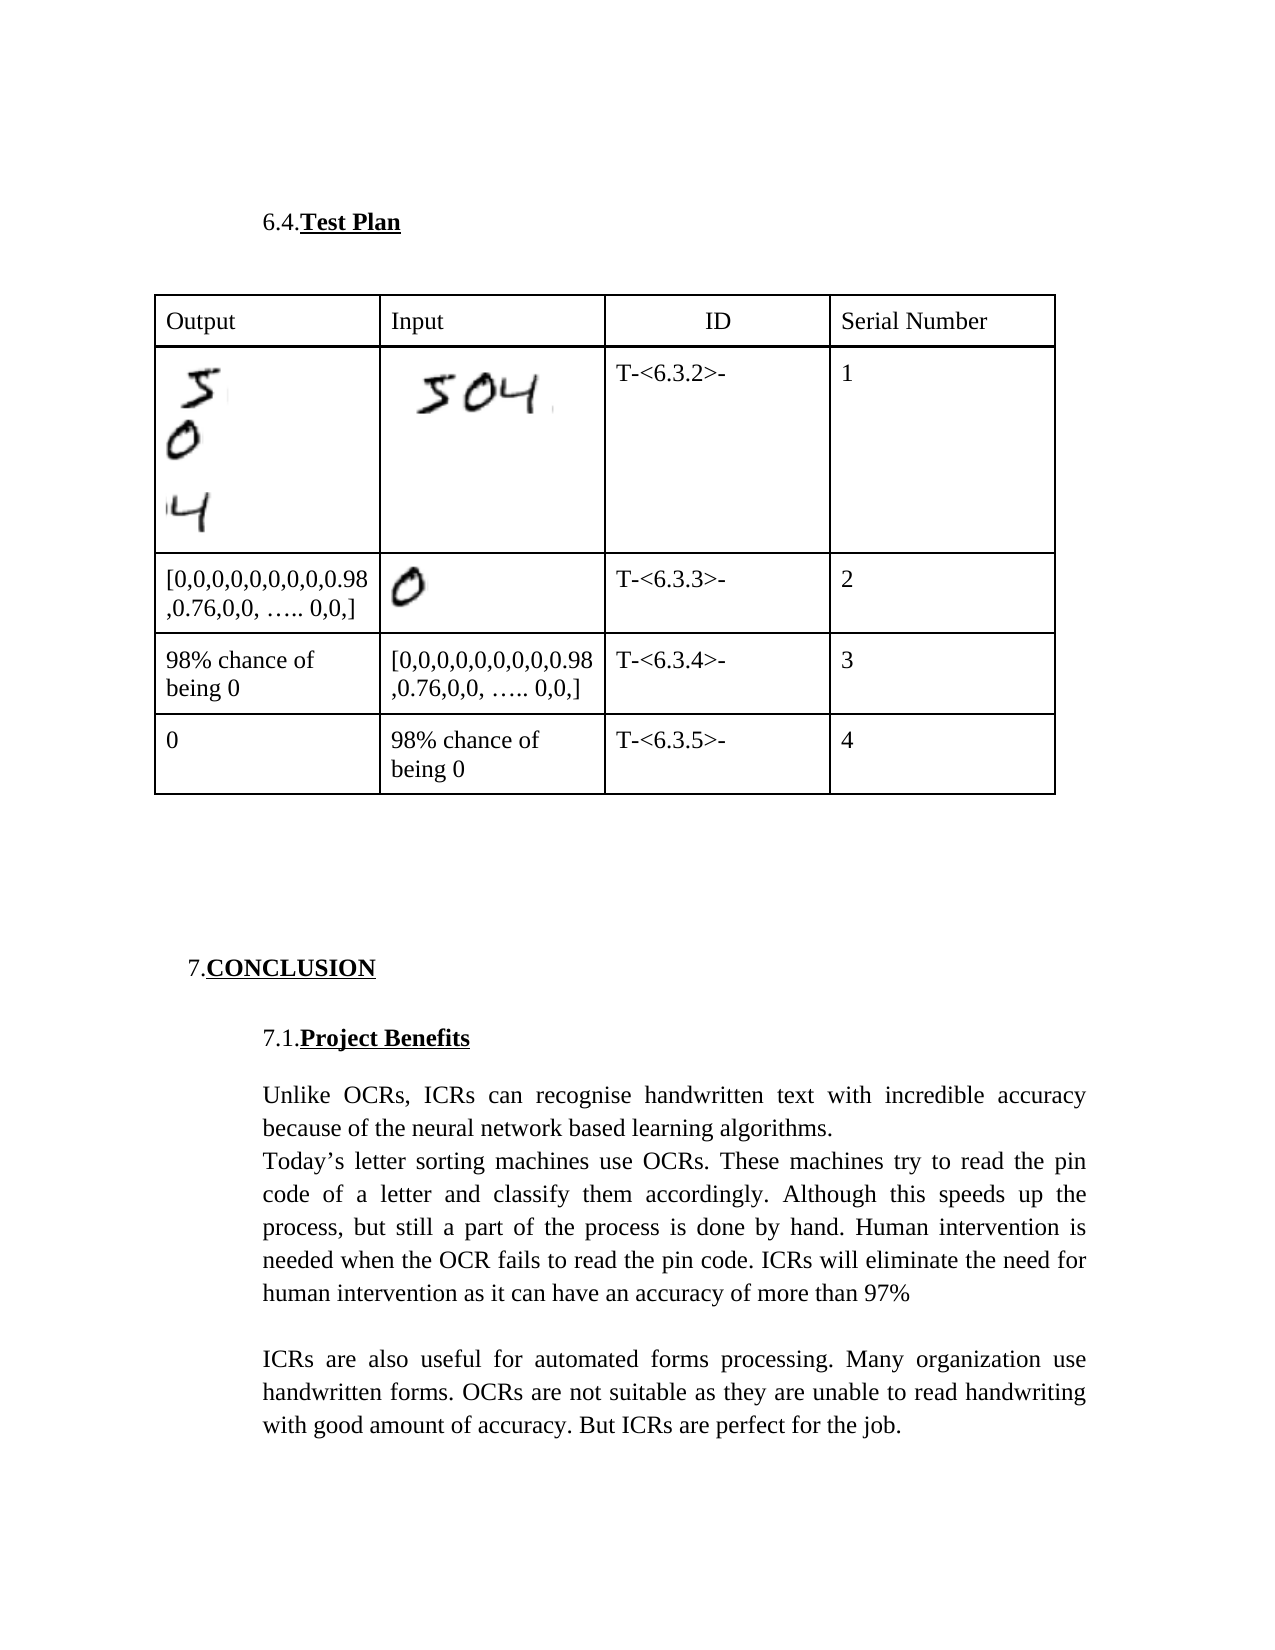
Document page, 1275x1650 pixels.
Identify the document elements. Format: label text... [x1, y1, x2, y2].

picture [390, 357, 554, 436]
table_header Serial Number [831, 296, 1054, 345]
subtitle 7.1.Project Benefits [262, 1023, 1087, 1051]
table_cell 0 [156, 715, 379, 793]
picture [165, 357, 229, 465]
table_cell T-<6.3.2>- [606, 348, 829, 552]
table_cell [381, 554, 604, 632]
table_cell 4 [831, 715, 1054, 793]
picture [165, 492, 221, 542]
subtitle 7.CONCLUSION [187, 953, 1087, 981]
table_cell 1 [831, 348, 1054, 552]
subtitle 6.4.Test Plan [262, 207, 1087, 236]
table_cell T-<6.3.4>- [606, 634, 829, 713]
table_cell T-<6.3.3>- [606, 554, 829, 632]
table_cell 98% chance of being 0 [156, 634, 379, 713]
table_cell [0,0,0,0,0,0,0,0,0.98,0.76,0,0, ….. 0,0,] [156, 554, 379, 632]
table_header Output [156, 296, 379, 345]
table_cell 2 [831, 554, 1054, 632]
table_cell [381, 348, 604, 552]
table_cell 98% chance of being 0 [381, 715, 604, 793]
table_cell [0,0,0,0,0,0,0,0,0.98,0.76,0,0, ….. 0,0,] [381, 634, 604, 713]
text Unlike OCRs, ICRs can recognise handwritten text with incredible accuracy because of the neural network based learning algorithms. [262, 1080, 1087, 1142]
table_header Input [381, 296, 604, 345]
table_header ID [606, 296, 829, 345]
text ICRs are also useful for automated forms processing. Many organization use handwritten forms. OCRs are not suitable as they are unable to read handwriting with good amount of accuracy. But ICRs are perfect for the job. [262, 1344, 1087, 1439]
picture [390, 564, 429, 612]
table_cell T-<6.3.5>- [606, 715, 829, 793]
table_cell [156, 348, 379, 552]
text Today’s letter sorting machines use OCRs. These machines try to read the pin code of a letter and classify them accordingly. Although this speeds up the process, but still a part of the process is done by hand. Human intervention is needed when the OCR fails to read the pin code. ICRs will eliminate the need for human intervention as it can have an accuracy of more than 97% [262, 1146, 1087, 1307]
table_cell 3 [831, 634, 1054, 713]
